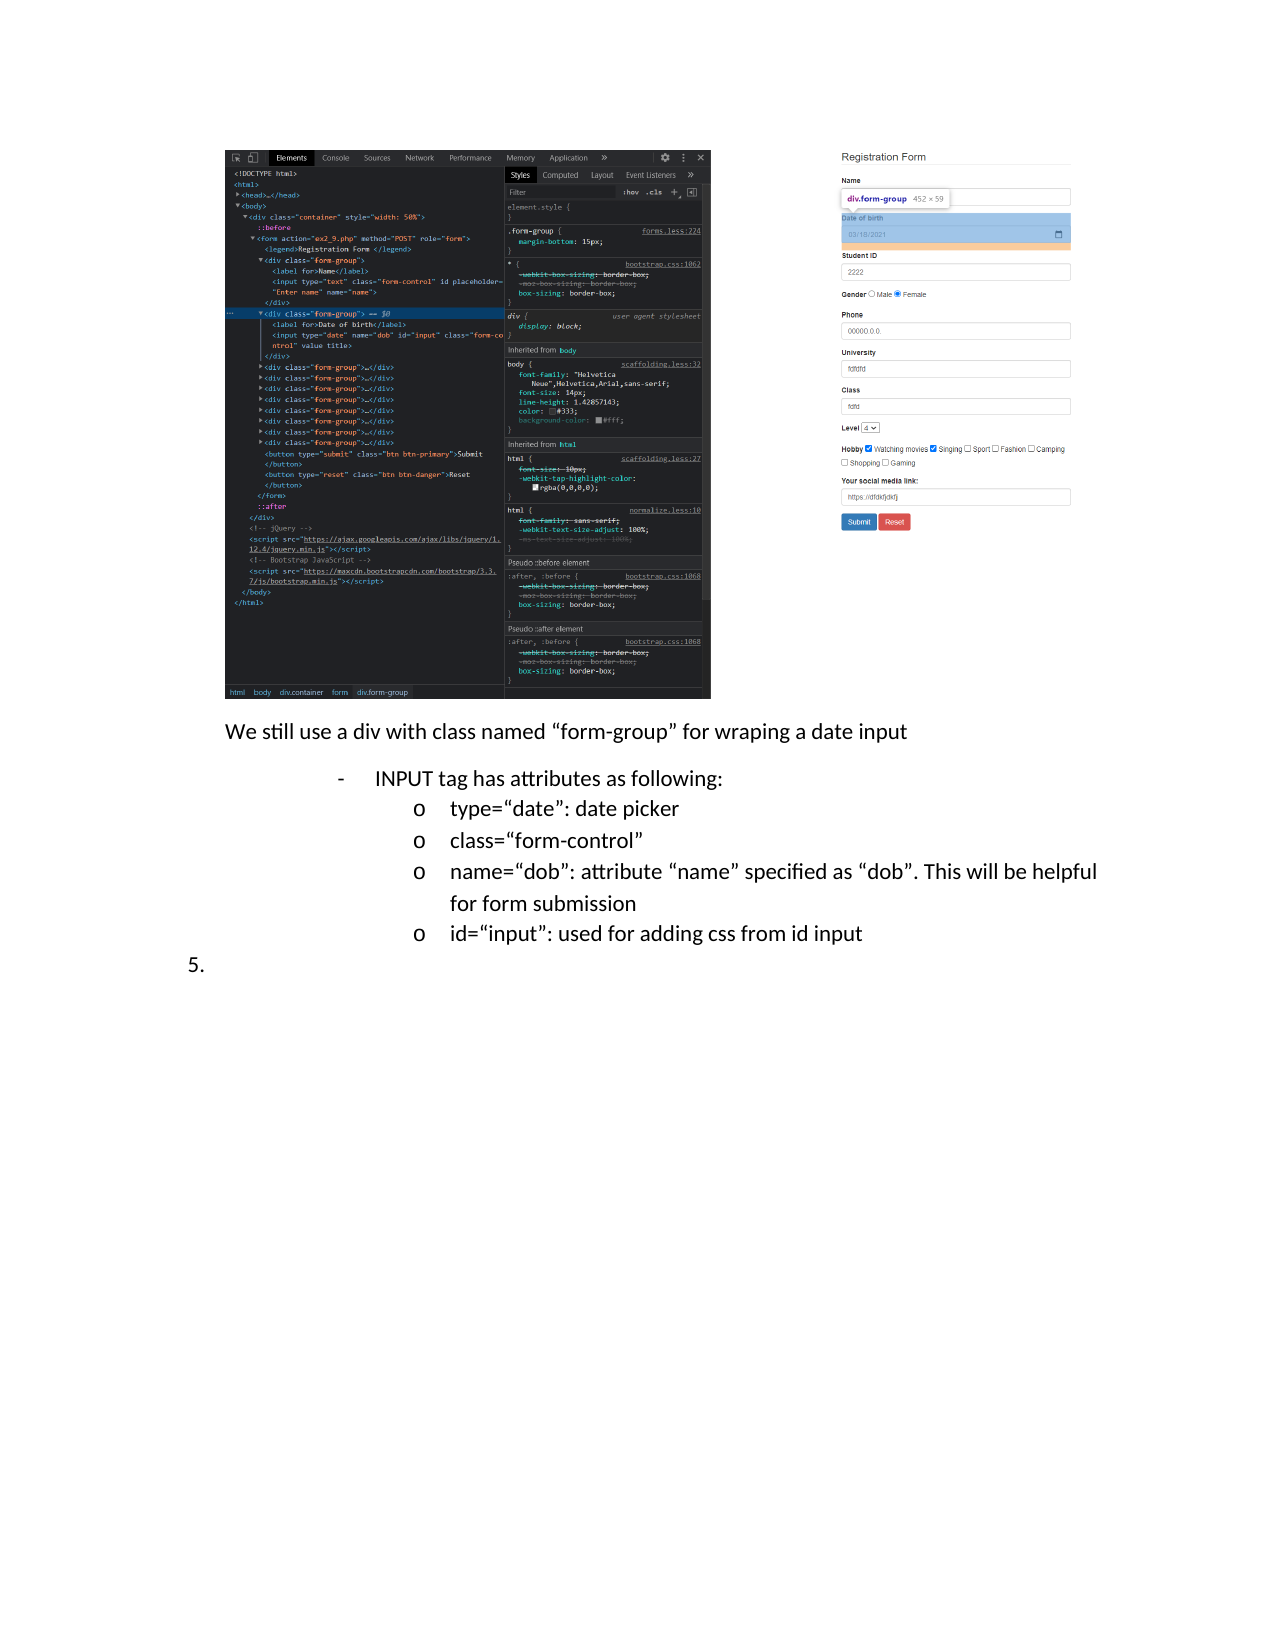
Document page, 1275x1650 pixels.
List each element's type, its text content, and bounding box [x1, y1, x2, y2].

list name=“dob”: attribute “name” specified as “dob”. This will be helpful for form submission [412, 857, 1125, 917]
picture [225, 150, 1200, 699]
list INPUT tag has attributes as following: [337, 764, 1125, 792]
list type=“date”: date picker [412, 794, 1125, 823]
list id=“input”: used for adding css from id input [412, 919, 1125, 948]
list class=“form-control” [412, 826, 1125, 855]
text We still use a div with class named “form-group” for wraping a date input [150, 717, 1125, 745]
